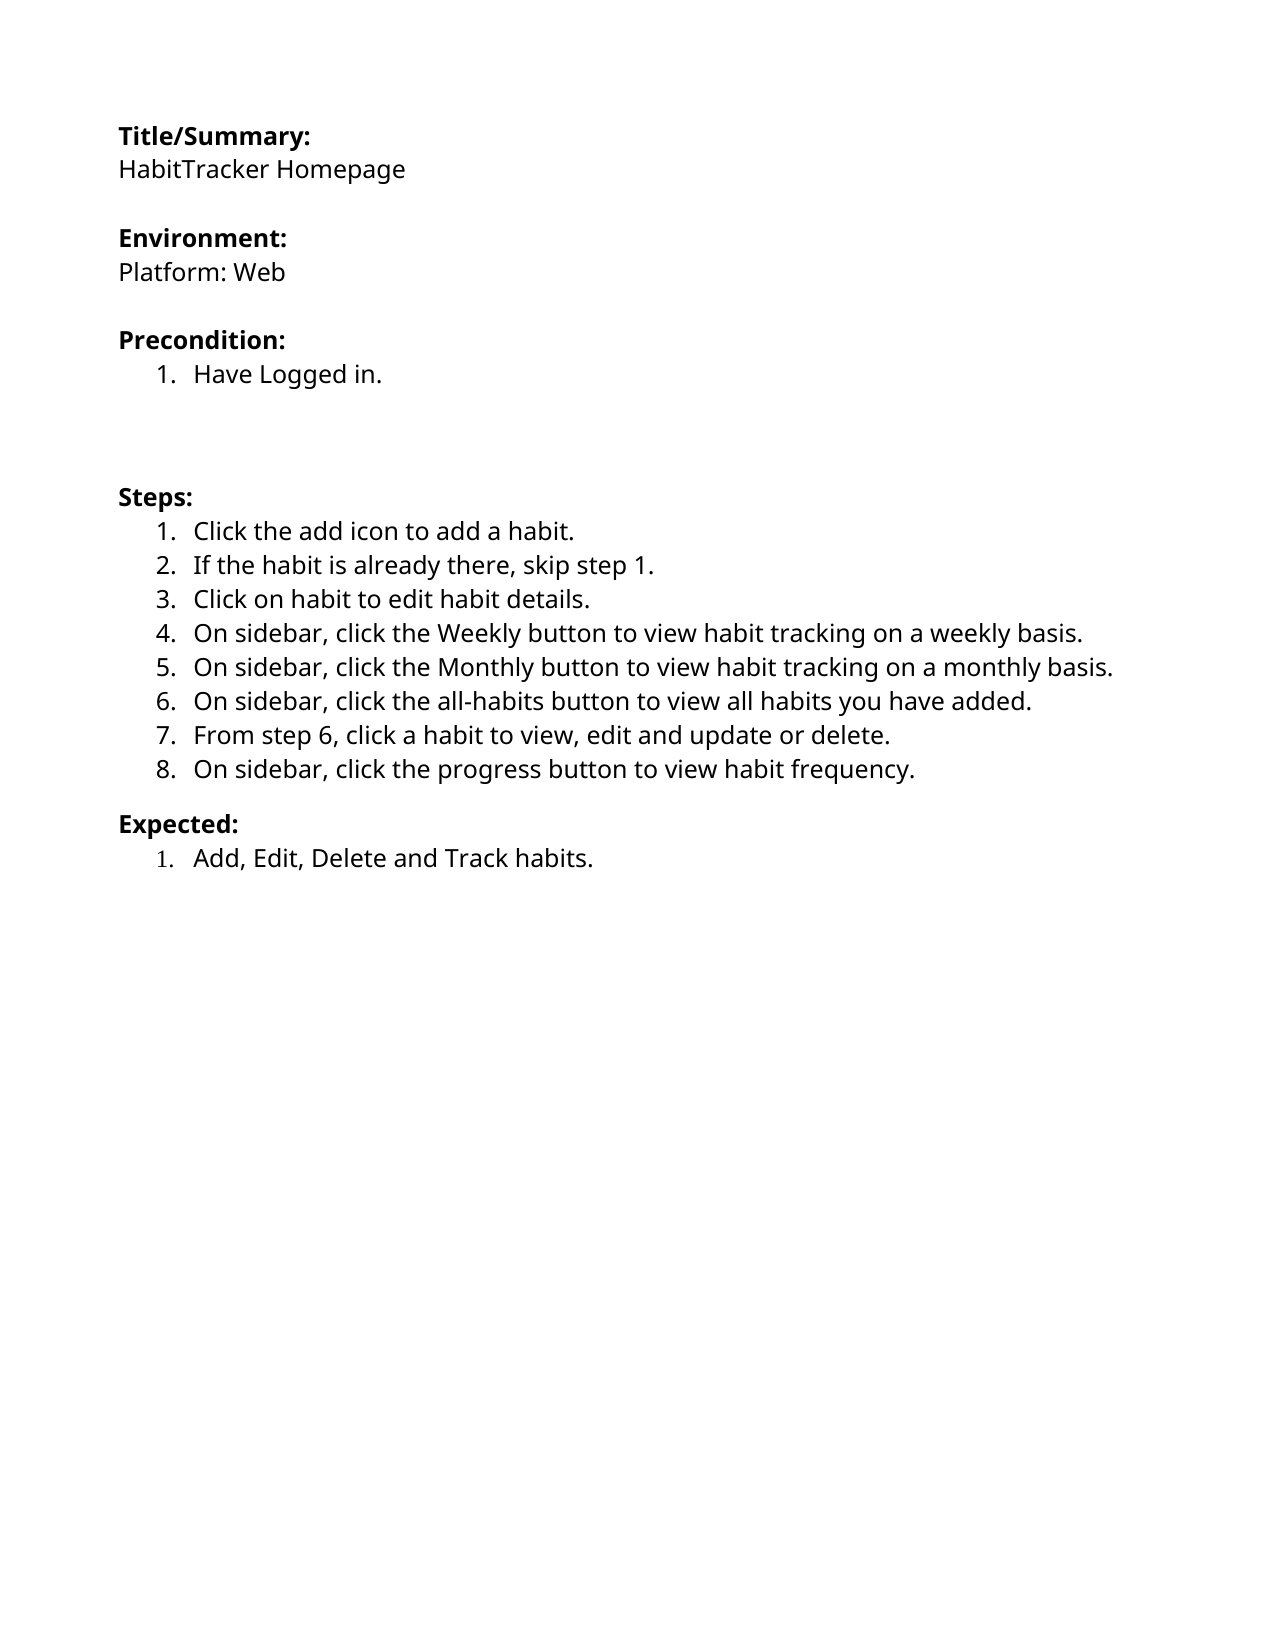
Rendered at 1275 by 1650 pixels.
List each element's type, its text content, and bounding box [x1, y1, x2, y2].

text Title/Summary: [118, 118, 1157, 152]
list If the habit is already there, skip step 1. [156, 548, 1157, 582]
list Have Logged in. [156, 357, 1157, 391]
list On sidebar, click the progress button to view habit frequency. [156, 752, 1157, 786]
text Environment: [118, 220, 1157, 254]
list On sidebar, click the Monthly button to view habit tracking on a monthly basis. [156, 650, 1157, 684]
list Click on habit to edit habit details. [156, 582, 1157, 616]
text Steps: [118, 479, 1157, 514]
text Platform: Web [118, 254, 1157, 288]
text Precondition: [118, 322, 1157, 357]
text HabitTracker Homepage [118, 152, 1157, 186]
list Click the add icon to add a habit. [156, 514, 1157, 548]
list Add, Edit, Delete and Track habits. [156, 841, 1157, 875]
text Expected: [118, 807, 1157, 841]
list From step 6, click a habit to view, edit and update or delete. [156, 718, 1157, 752]
list On sidebar, click the Weekly button to view habit tracking on a weekly basis. [156, 616, 1157, 650]
list On sidebar, click the all-habits button to view all habits you have added. [156, 684, 1157, 718]
